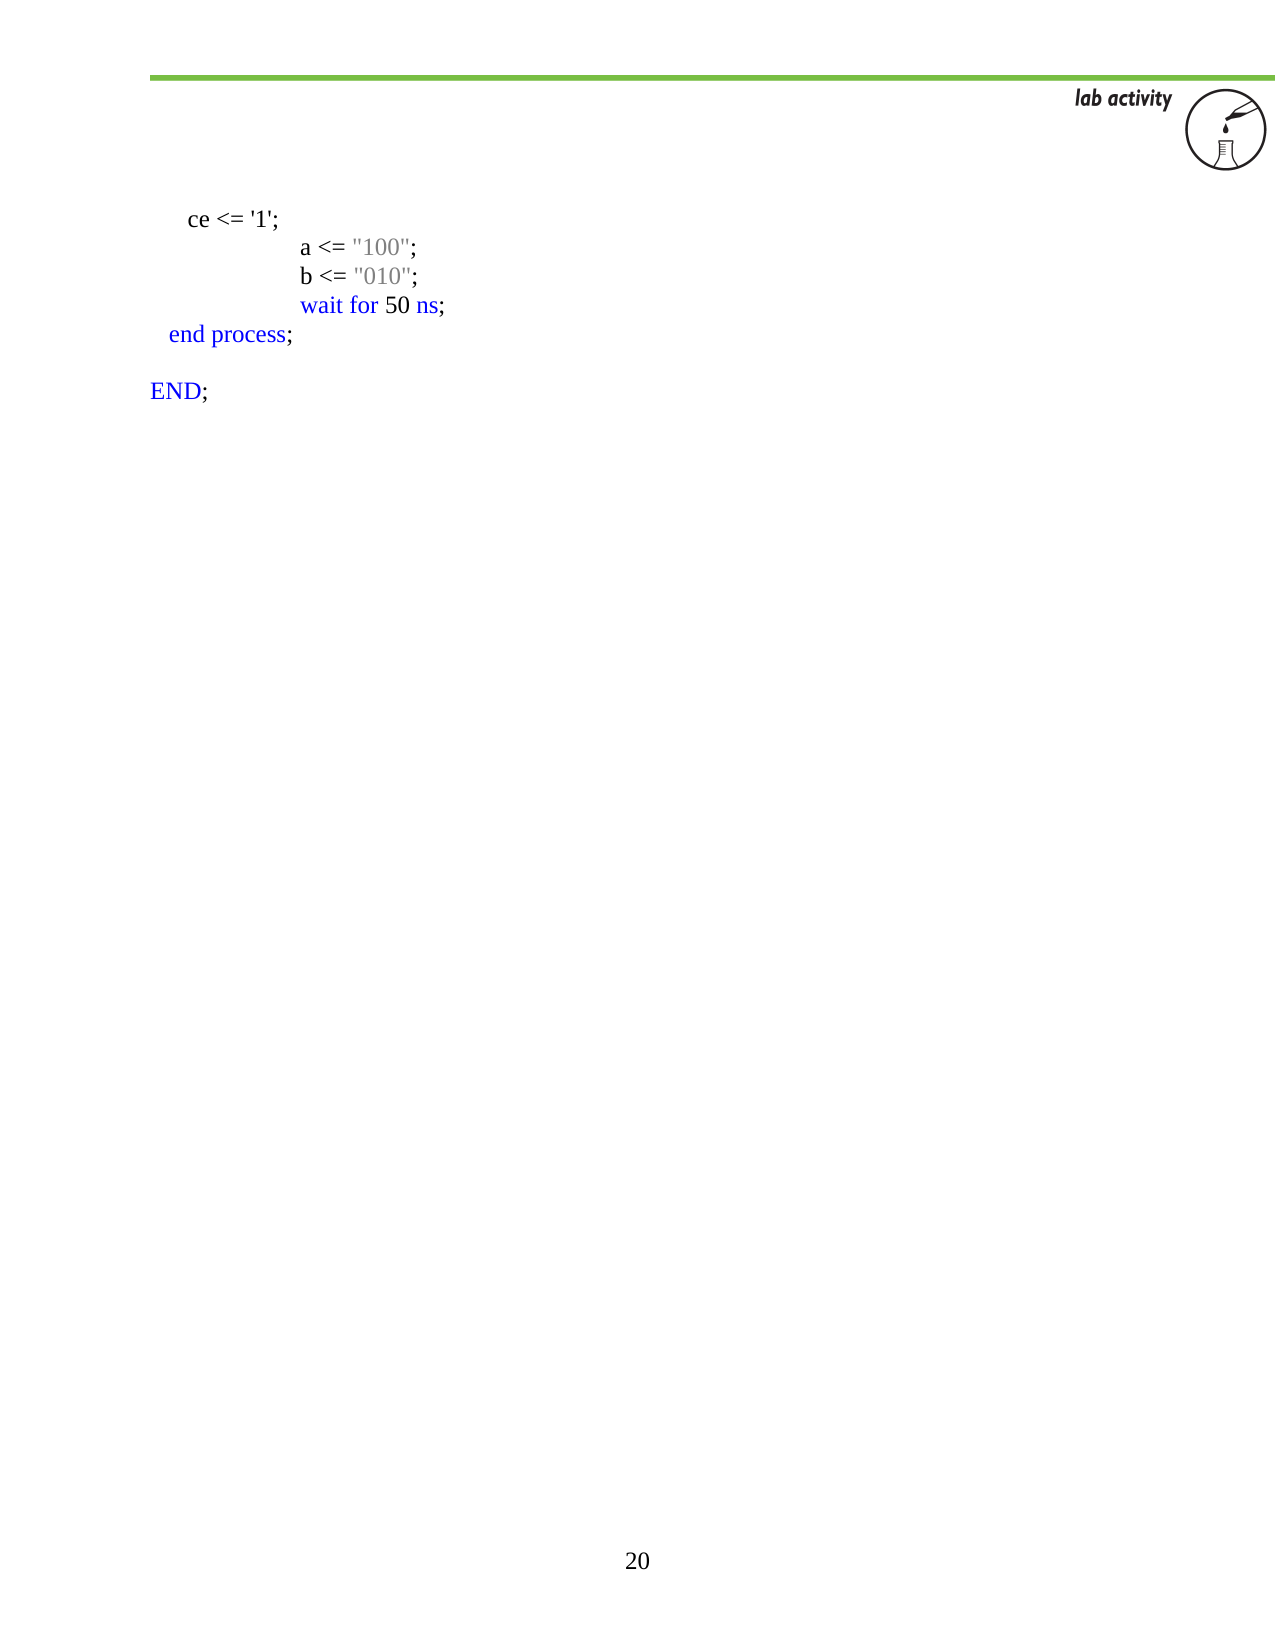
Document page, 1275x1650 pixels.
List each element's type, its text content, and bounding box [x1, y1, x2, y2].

picture [150, 75, 1275, 204]
text end process; [150, 319, 1125, 347]
text a <= "100"; [150, 232, 1125, 261]
text b <= "010"; [150, 261, 1125, 290]
text ce <= '1'; [150, 204, 1125, 232]
text END; [150, 376, 1125, 405]
text wait for 50 ns; [150, 290, 1125, 319]
